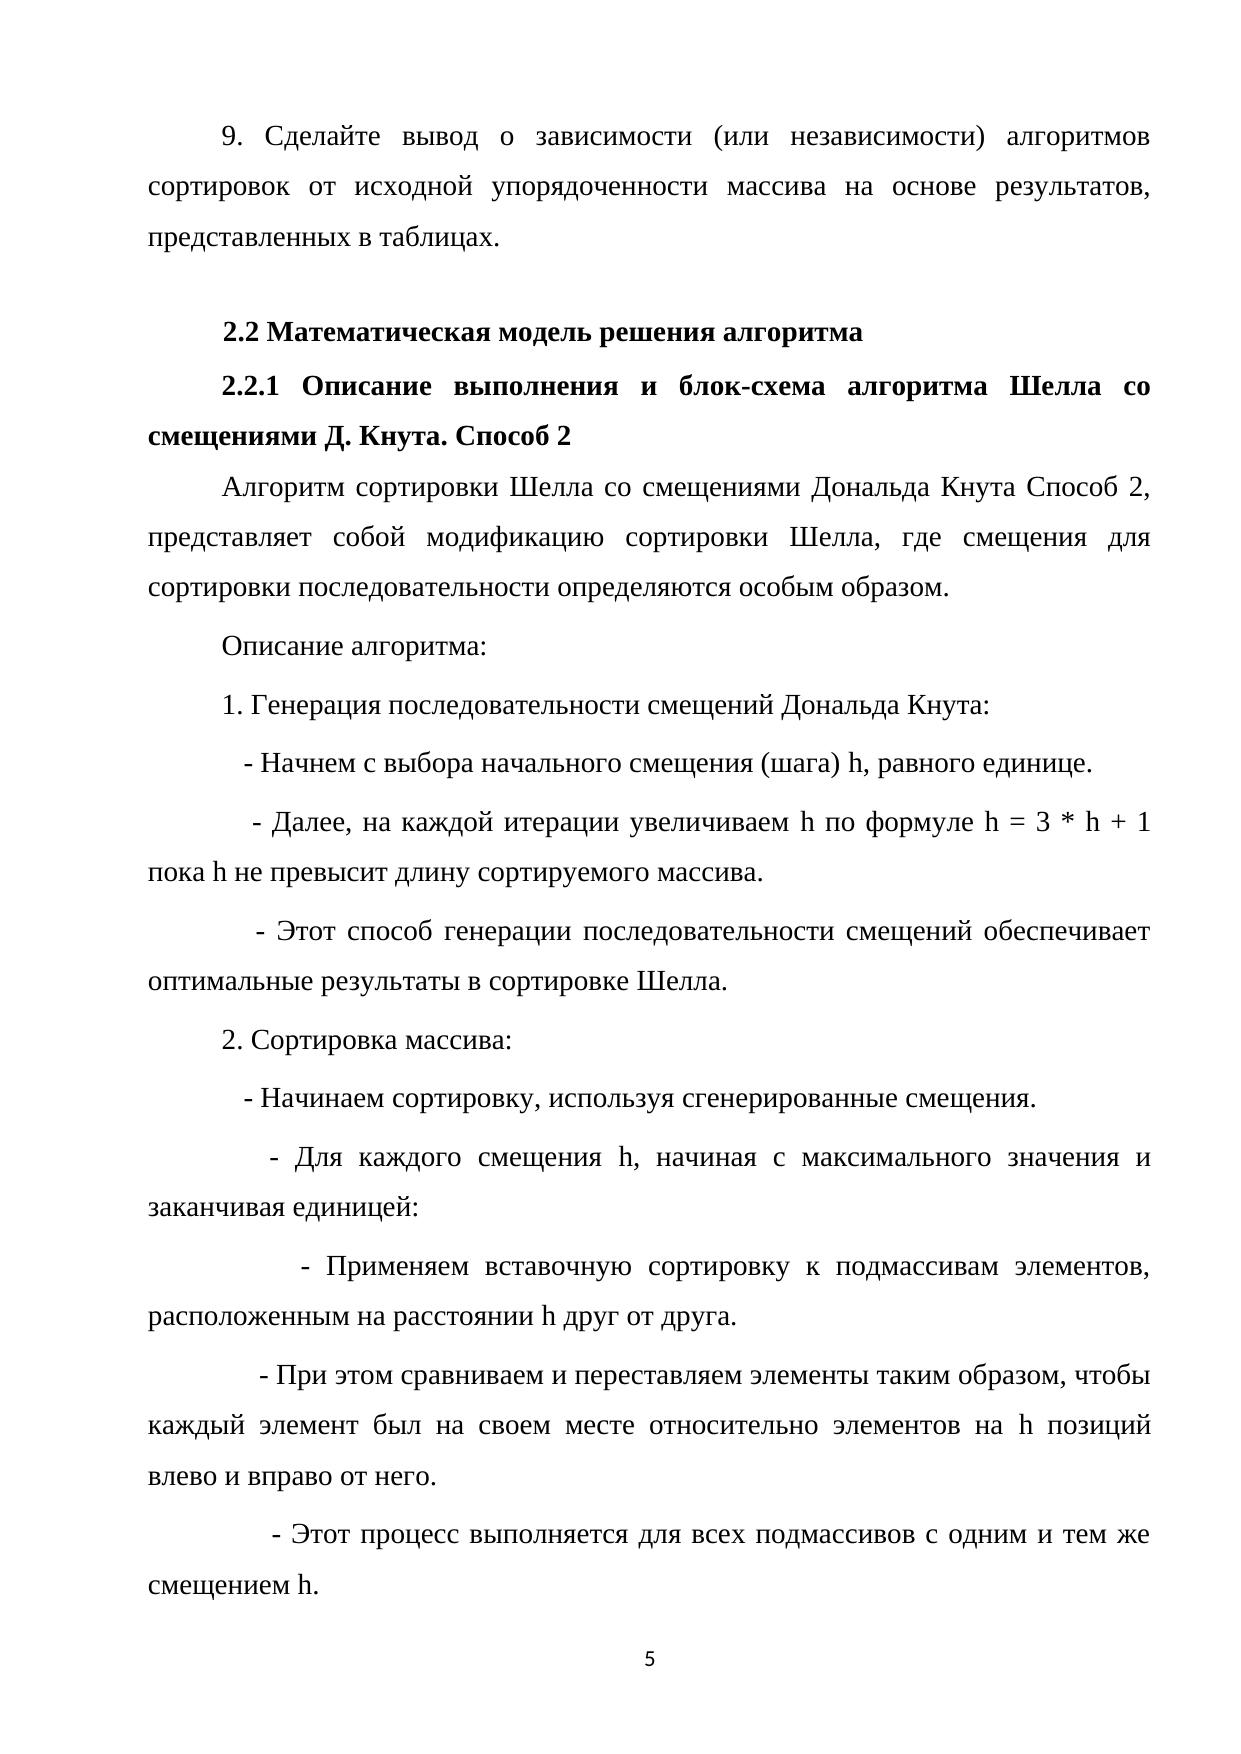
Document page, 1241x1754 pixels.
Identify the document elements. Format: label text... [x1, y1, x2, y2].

text Алгоритм сортировки Шелла со смещениями Дональда Кнута Способ 2, представляет собой модификацию сортировки Шелла, где смещения для сортировки последовательности определяются особым образом. [148, 469, 1152, 603]
text - Этот способ генерации последовательности смещений обеспечивает оптимальные результаты в сортировке Шелла. [148, 913, 1152, 997]
text - Далее, на каждой итерации увеличиваем h по формуле h = 3 * h + 1 пока h не превысит длину сортируемого массива. [148, 804, 1152, 888]
text - Начинаем сортировку, используя сгенерированные смещения. [148, 1081, 1152, 1114]
subtitle 2.2.1 Описание выполнения и блок-схема алгоритма Шелла со смещениями Д. Кнута. Способ 2 [148, 368, 1152, 452]
subtitle 2.2 Математическая модель решения алгоритма [148, 314, 1152, 347]
text 2. Сортировка массива: [148, 1022, 1152, 1056]
text - Применяем вставочную сортировку к подмассивам элементов, расположенным на расстоянии h друг от друга. [148, 1248, 1152, 1332]
text - При этом сравниваем и переставляем элементы таким образом, чтобы каждый элемент был на своем месте относительно элементов на h позиций влево и вправо от него. [148, 1357, 1152, 1491]
text 9. Сделайте вывод о зависимости (или независимости) алгоритмов сортировок от исходной упорядоченности массива на основе результатов, представленных в таблицах. [148, 118, 1152, 252]
text - Этот процесс выполняется для всех подмассивов с одним и тем же смещением h. [148, 1516, 1152, 1600]
text - Для каждого смещения h, начиная с максимального значения и заканчивая единицей: [148, 1139, 1152, 1223]
text 1. Генерация последовательности смещений Дональда Кнута: [148, 687, 1152, 720]
text Описание алгоритма: [148, 628, 1152, 662]
text - Начнем с выбора начального смещения (шага) h, равного единице. [148, 745, 1152, 779]
